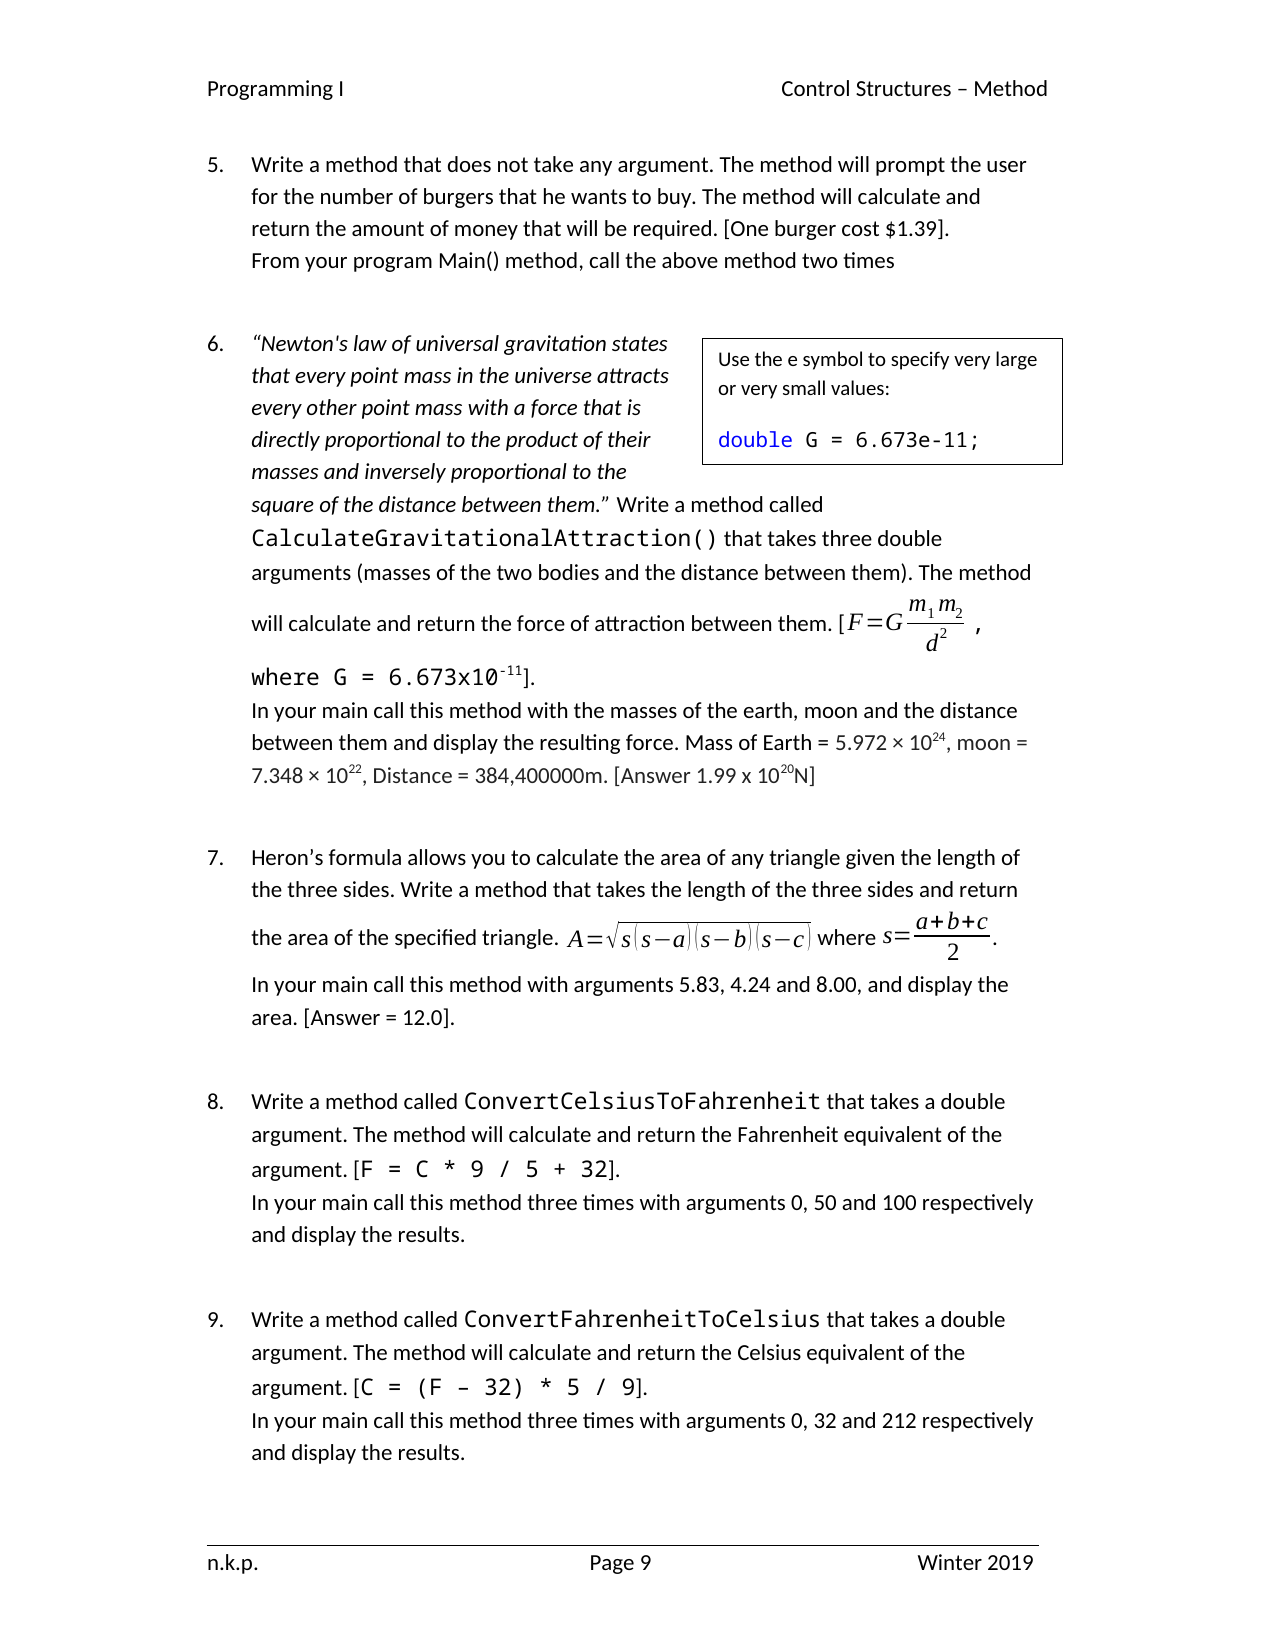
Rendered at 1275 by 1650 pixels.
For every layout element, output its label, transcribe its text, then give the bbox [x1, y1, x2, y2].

list Write a method called ConvertCelsiusToFahrenheit that takes a double argument. The method will calculate and return the Fahrenheit equivalent of the argument. [F = C * 9 / 5 + 32]. In your main call this method three times with arguments 0, 50 and 100 respectively and display the results. [207, 1085, 1039, 1248]
list Write a method that does not take any argument. The method will prompt the user for the number of burgers that he wants to buy. The method will calculate and return the amount of money that will be required. [One burger cost $1.39]. From your program Main() method, call the above method two times [207, 150, 1039, 274]
list Heron’s formula allows you to calculate the area of any triangle given the length of the three sides. Write a method that takes the length of the three sides and return the area of the specified triangle. where . In your main call this method with arguments 5.83, 4.24 and 8.00, and display the area. [Answer = 12.0]. [207, 843, 1039, 1031]
list “Newton's law of universal gravitation states that every point mass in the universe attracts every other point mass with a force that is directly proportional to the product of their masses and inversely proportional to the square of the distance between them.” Write a method called CalculateGravitationalAttraction() that takes three double arguments (masses of the two bodies and the distance between them). The method will calculate and return the force of attraction between them. [ , where G = 6.673x10-11]. In your main call this method with the masses of the earth, moon and the distance between them and display the resulting force. Mass of Earth = 5.972 × 1024, moon = 7.348 × 1022, Distance = 384,400000m. [Answer 1.99 x 1020N] [207, 329, 1039, 789]
list Write a method called ConvertFahrenheitToCelsius that takes a double argument. The method will calculate and return the Celsius equivalent of the argument. [C = (F – 32) * 5 / 9]. In your main call this method three times with arguments 0, 32 and 212 respectively and display the results. [207, 1303, 1039, 1466]
